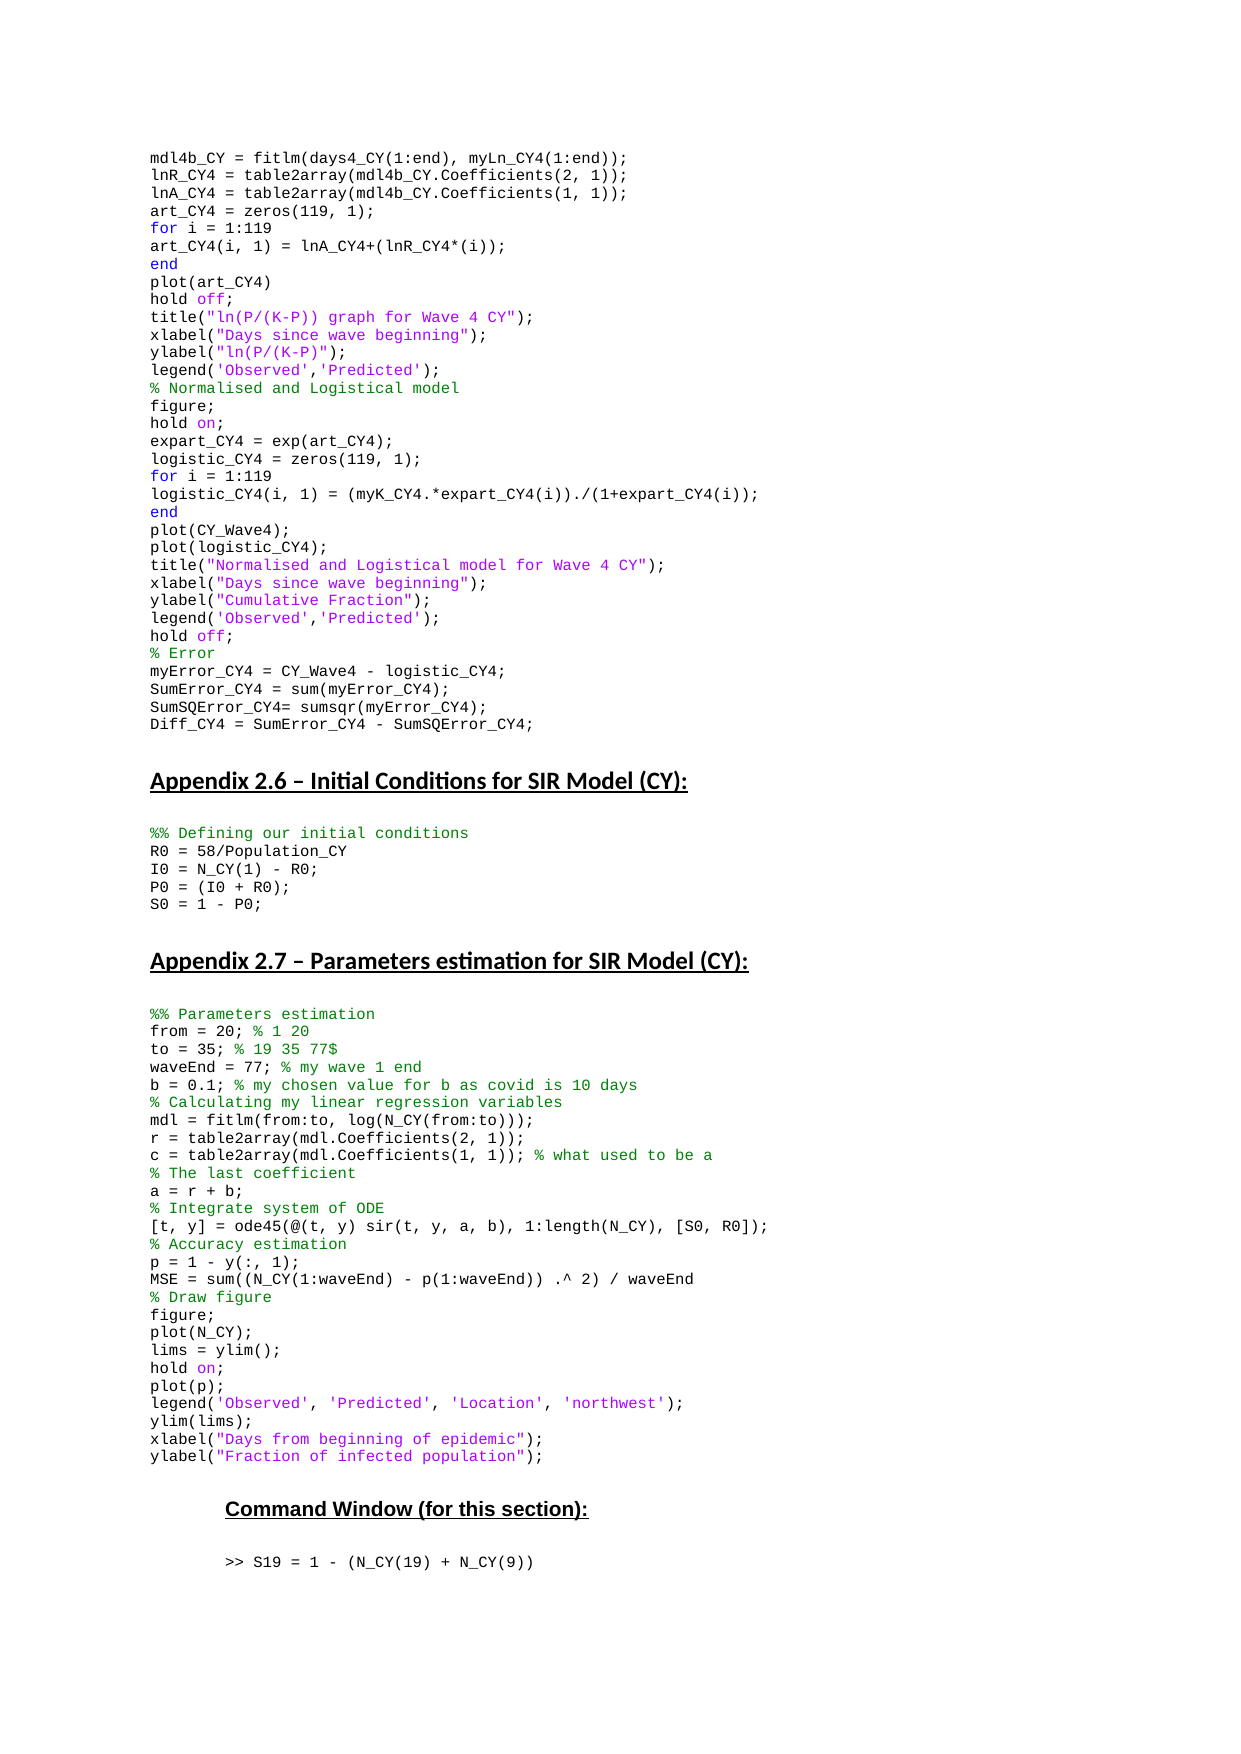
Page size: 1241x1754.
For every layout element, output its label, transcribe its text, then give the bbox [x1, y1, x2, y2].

text hold on; [150, 416, 1090, 433]
text hold on; [150, 1360, 1090, 1378]
text Command Window (for this section): [150, 1497, 1090, 1521]
text plot(logistic_CY4); [150, 539, 1090, 557]
text ylabel("Fraction of infected population"); [150, 1449, 1090, 1466]
text % The last coefficient [150, 1165, 1090, 1183]
text I0 = N_CY(1) - R0; [150, 861, 1090, 879]
text % Calculating my linear regression variables [150, 1094, 1090, 1112]
text to = 35; % 19 35 77$ [150, 1041, 1090, 1059]
text waveEnd = 77; % my wave 1 end [150, 1059, 1090, 1077]
text mdl = fitlm(from:to, log(N_CY(from:to))); [150, 1112, 1090, 1130]
text xlabel("Days since wave beginning"); [150, 327, 1090, 345]
text MSE = sum((N_CY(1:waveEnd) - p(1:waveEnd)) .^ 2) / waveEnd [150, 1272, 1090, 1289]
text logistic_CY4 = zeros(119, 1); [150, 451, 1090, 469]
text plot(N_CY); [150, 1325, 1090, 1342]
text figure; [150, 1307, 1090, 1325]
text Appendix 2.7 – Parameters estimation for SIR Model (CY): [150, 945, 1090, 976]
text % Integrate system of ODE [150, 1201, 1090, 1218]
text xlabel("Days since wave beginning"); [150, 575, 1090, 593]
text a = r + b; [150, 1183, 1090, 1201]
text ylabel("Cumulative Fraction"); [150, 593, 1090, 610]
text hold off; [150, 292, 1090, 309]
text end [150, 256, 1090, 274]
text figure; [150, 398, 1090, 416]
text xlabel("Days from beginning of epidemic"); [150, 1431, 1090, 1449]
text art_CY4(i, 1) = lnA_CY4+(lnR_CY4*(i)); [150, 238, 1090, 256]
text legend('Observed', 'Predicted', 'Location', 'northwest'); [150, 1396, 1090, 1413]
text logistic_CY4(i, 1) = (myK_CY4.*expart_CY4(i))./(1+expart_CY4(i)); [150, 486, 1090, 504]
text legend('Observed','Predicted'); [150, 610, 1090, 628]
text %% Defining our initial conditions [150, 826, 1090, 844]
text p = 1 - y(:, 1); [150, 1254, 1090, 1272]
text Appendix 2.6 – Initial Conditions for SIR Model (CY): [150, 765, 1090, 795]
text for i = 1:119 [150, 221, 1090, 238]
text % Error [150, 646, 1090, 663]
text R0 = 58/Population_CY [150, 844, 1090, 861]
text from = 20; % 1 20 [150, 1024, 1090, 1041]
text hold off; [150, 628, 1090, 646]
text title("ln(P/(K-P)) graph for Wave 4 CY"); [150, 309, 1090, 327]
text Diff_CY4 = SumError_CY4 - SumSQError_CY4; [150, 717, 1090, 734]
text plot(p); [150, 1378, 1090, 1396]
text ylim(lims); [150, 1413, 1090, 1431]
text b = 0.1; % my chosen value for b as covid is 10 days [150, 1077, 1090, 1094]
text end [150, 504, 1090, 522]
text legend('Observed','Predicted'); [150, 362, 1090, 380]
text myError_CY4 = CY_Wave4 - logistic_CY4; [150, 663, 1090, 681]
text SumSQError_CY4= sumsqr(myError_CY4); [150, 699, 1090, 717]
text % Draw figure [150, 1289, 1090, 1307]
text SumError_CY4 = sum(myError_CY4); [150, 681, 1090, 699]
text for i = 1:119 [150, 469, 1090, 486]
text expart_CY4 = exp(art_CY4); [150, 433, 1090, 451]
text plot(CY_Wave4); [150, 522, 1090, 539]
text lims = ylim(); [150, 1342, 1090, 1360]
text % Accuracy estimation [150, 1236, 1090, 1254]
text >> S19 = 1 - (N_CY(19) + N_CY(9)) [150, 1545, 1090, 1572]
text mdl4b_CY = fitlm(days4_CY(1:end), myLn_CY4(1:end)); lnR_CY4 = table2array(mdl4b_CY.Coefficients(2, 1)); lnA_CY4 = table2array(mdl4b_CY.Coefficients(1, 1)); [150, 150, 1090, 203]
text plot(art_CY4) [150, 274, 1090, 292]
text %% Parameters estimation [150, 1006, 1090, 1024]
text P0 = (I0 + R0); [150, 879, 1090, 897]
text r = table2array(mdl.Coefficients(2, 1)); [150, 1130, 1090, 1148]
text art_CY4 = zeros(119, 1); [150, 203, 1090, 221]
text % Normalised and Logistical model [150, 380, 1090, 398]
text title("Normalised and Logistical model for Wave 4 CY"); [150, 557, 1090, 575]
text c = table2array(mdl.Coefficients(1, 1)); % what used to be a [150, 1148, 1090, 1165]
text ylabel("ln(P/(K-P)"); [150, 345, 1090, 362]
text [t, y] = ode45(@(t, y) sir(t, y, a, b), 1:length(N_CY), [S0, R0]); [150, 1218, 1090, 1236]
text S0 = 1 - P0; [150, 897, 1090, 914]
